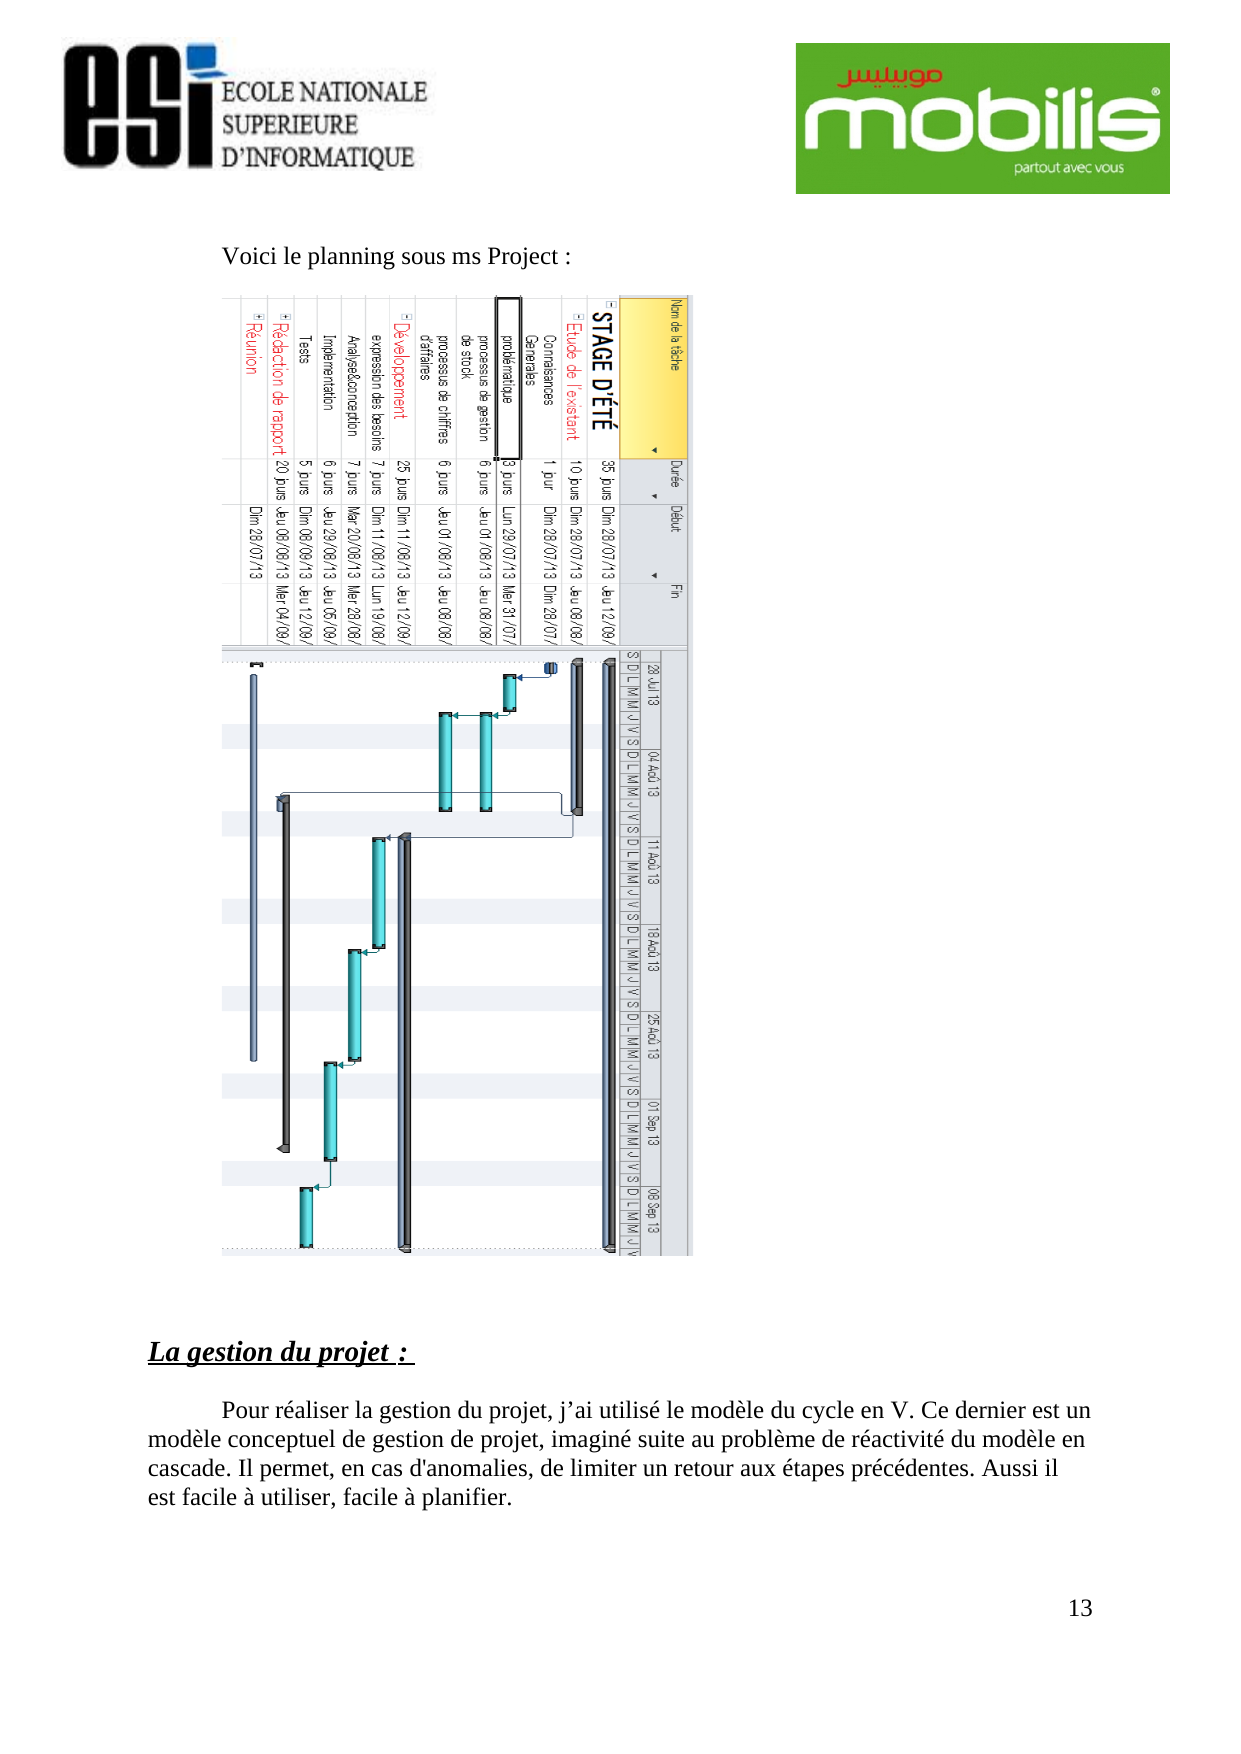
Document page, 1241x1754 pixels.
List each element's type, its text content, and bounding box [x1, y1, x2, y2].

text Voici le planning sous ms Project : [148, 241, 1093, 270]
picture [221, 295, 694, 1256]
text La gestion du projet : [148, 1334, 1093, 1368]
picture [795, 43, 1170, 194]
text Pour réaliser la gestion du projet, j’ai utilisé le modèle du cycle en V. Ce dernier est un modèle conceptuel de gestion de projet, imaginé suite au problème de réactivité du modèle en cascade. Il permet, en cas d'anomalies, de limiter un retour aux étapes précédentes. Aussi il est facile à utiliser, facile à planifier. [148, 1395, 1093, 1510]
picture [61, 37, 438, 171]
